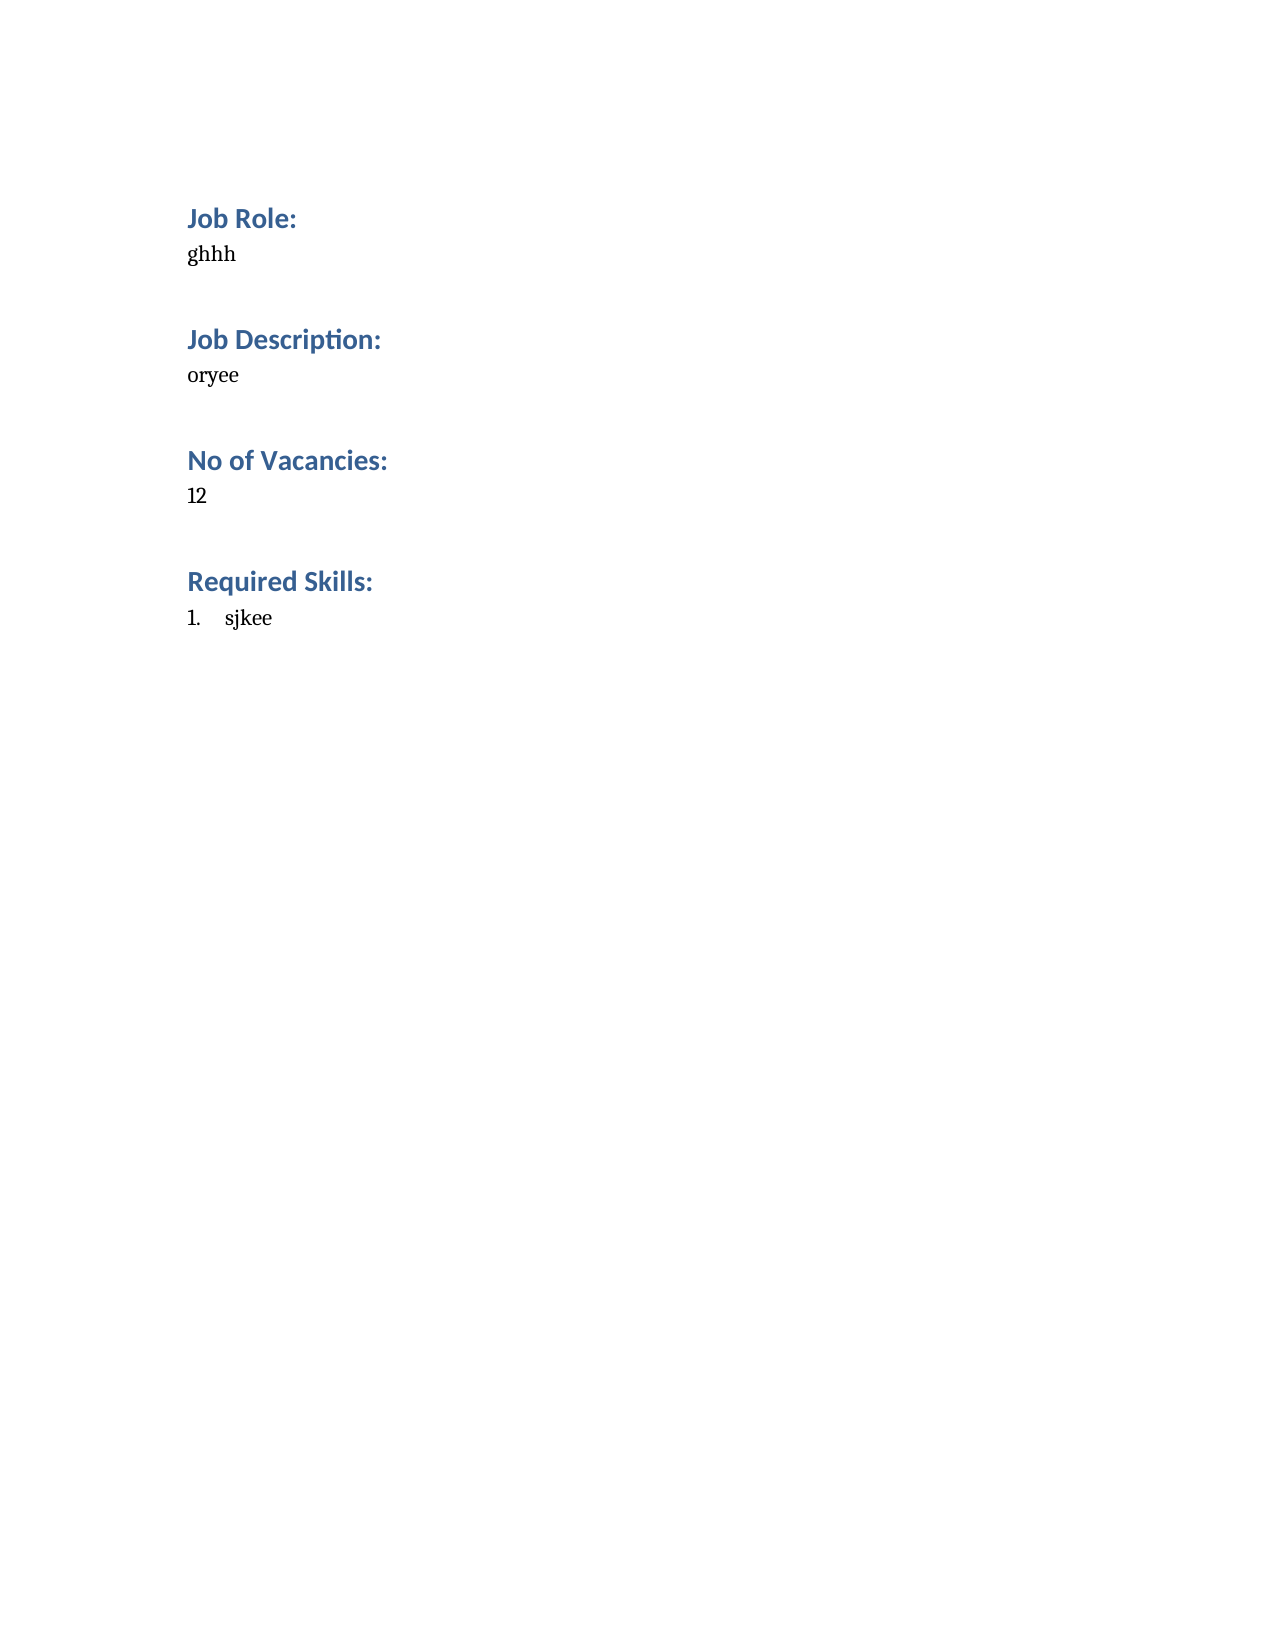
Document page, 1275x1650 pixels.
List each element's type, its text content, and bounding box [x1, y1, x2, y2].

text oryee [187, 362, 1087, 388]
subtitle Job Role: [187, 200, 1087, 236]
list sjkee [187, 604, 1087, 631]
text 12 [187, 483, 1087, 509]
subtitle Required Skills: [187, 563, 1087, 599]
subtitle No of Vacancies: [187, 442, 1087, 478]
text ghhh [187, 241, 1087, 267]
subtitle Job Description: [187, 321, 1087, 357]
